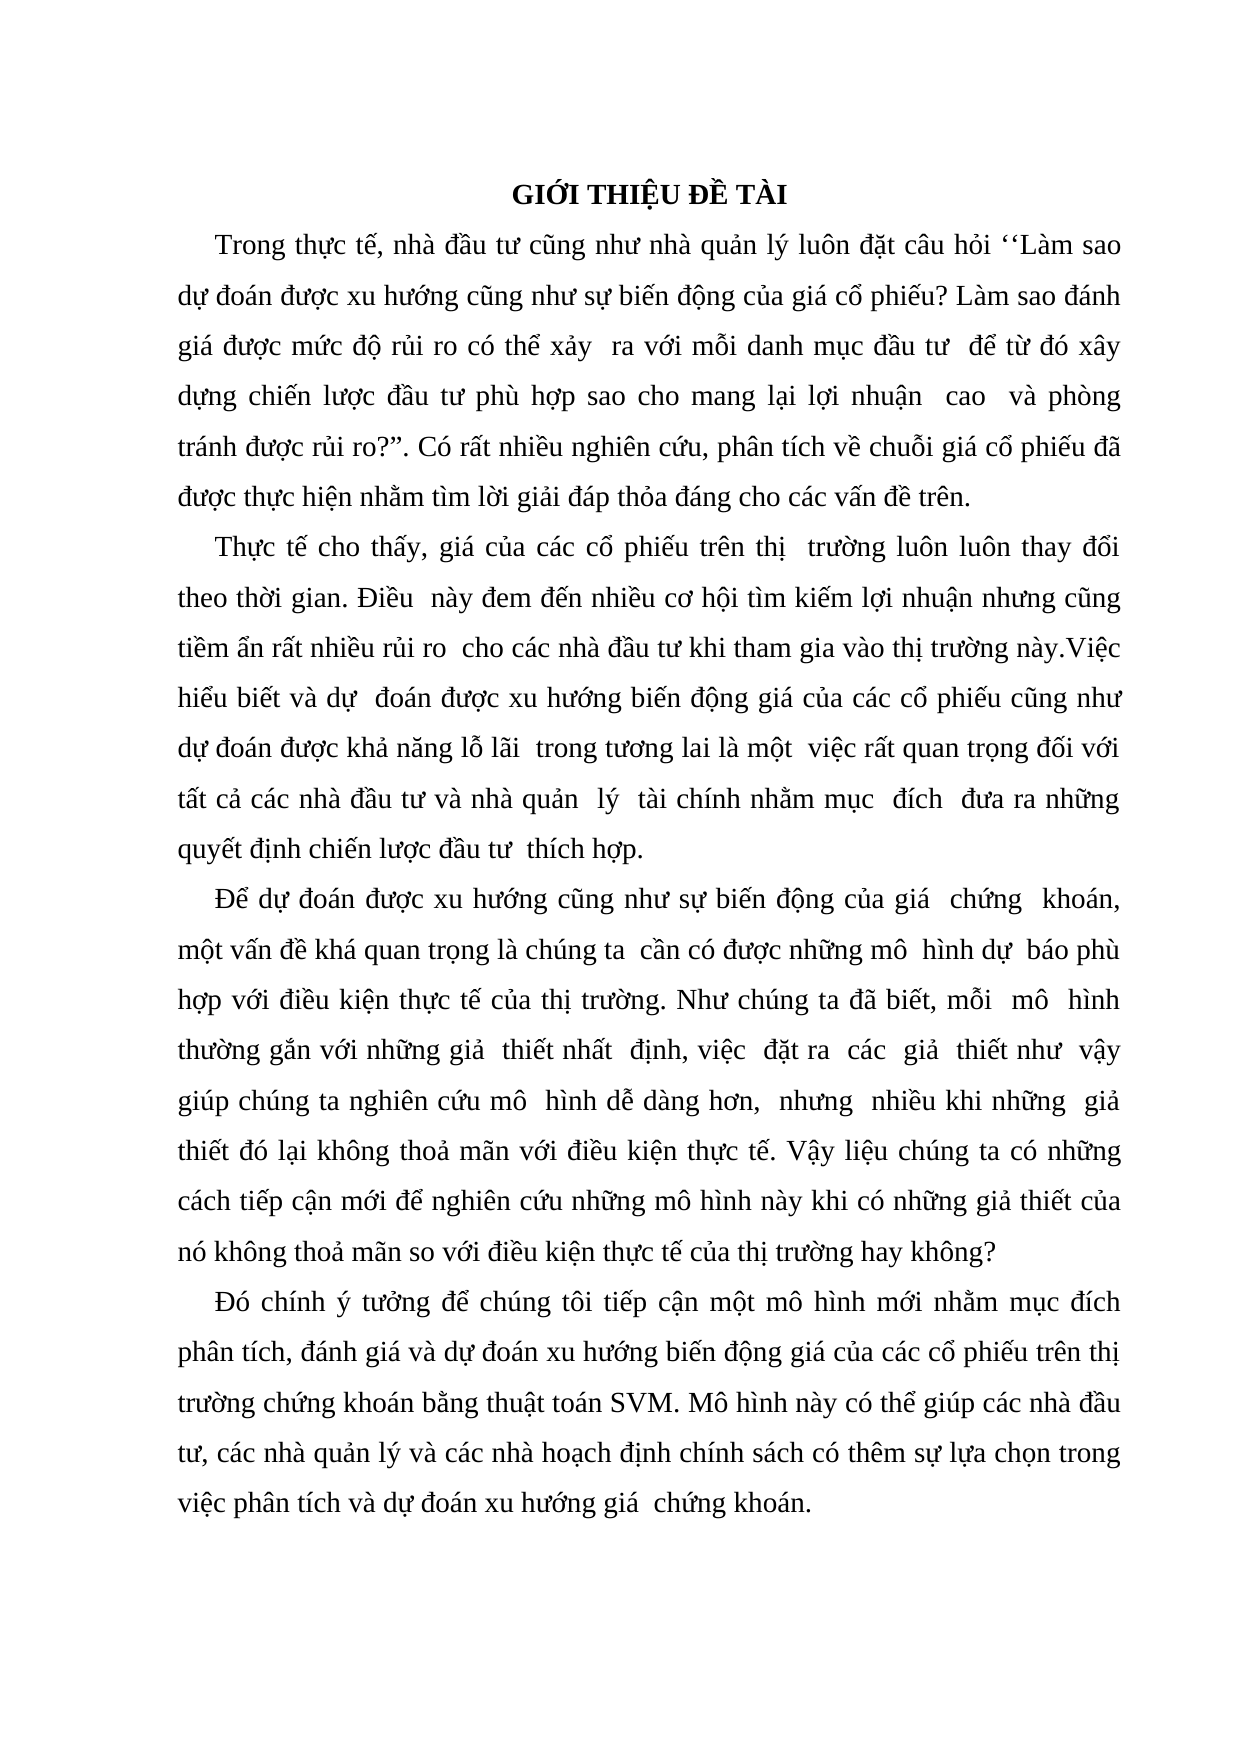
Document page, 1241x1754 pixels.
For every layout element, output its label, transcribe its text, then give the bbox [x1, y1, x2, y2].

text Thực tế cho thấy, giá của các cổ phiếu trên thị trường luôn luôn thay đổi theo thời gian. Điều này đem đến nhiều cơ hội tìm kiếm lợi nhuận nhưng cũng tiềm ẩn rất nhiều rủi ro cho các nhà đầu tư khi tham gia vào thị trường này.Việc hiểu biết và dự đoán được xu hướng biến động giá của các cổ phiếu cũng như dự đoán được khả năng lỗ lãi trong tương lai là một việc rất quan trọng đối với tất cả các nhà đầu tư và nhà quản lý tài chính nhằm mục đích đưa ra những quyết định chiến lược đầu tư thích hợp. [177, 529, 1122, 865]
subtitle GIỚI THIỆU ĐỀ TÀI [177, 177, 1122, 211]
text Trong thực tế, nhà đầu tư cũng như nhà quản lý luôn đặt câu hỏi ‘‘Làm sao dự đoán được xu hướng cũng như sự biến động của giá cổ phiếu? Làm sao đánh giá được mức độ rủi ro có thể xảy ra với mỗi danh mục đầu tư để từ đó xây dựng chiến lược đầu tư phù hợp sao cho mang lại lợi nhuận cao và phòng tránh được rủi ro?”. Có rất nhiều nghiên cứu, phân tích về chuỗi giá cổ phiếu đã được thực hiện nhằm tìm lời giải đáp thỏa đáng cho các vấn đề trên. [177, 227, 1122, 513]
text Đó chính ý tưởng để chúng tôi tiếp cận một mô hình mới nhằm mục đích phân tích, đánh giá và dự đoán xu hướng biến động giá của các cổ phiếu trên thị trường chứng khoán bằng thuật toán SVM. Mô hình này có thể giúp các nhà đầu tư, các nhà quản lý và các nhà hoạch định chính sách có thêm sự lựa chọn trong việc phân tích và dự đoán xu hướng giá chứng khoán. [177, 1284, 1122, 1519]
text Để dự đoán được xu hướng cũng như sự biến động của giá chứng khoán, một vấn đề khá quan trọng là chúng ta cần có được những mô hình dự báo phù hợp với điều kiện thực tế của thị trường. Như chúng ta đã biết, mỗi mô hình thường gắn với những giả thiết nhất định, việc đặt ra các giả thiết như vậy giúp chúng ta nghiên cứu mô hình dễ dàng hơn, nhưng nhiều khi những giả thiết đó lại không thoả mãn với điều kiện thực tế. Vậy liệu chúng ta có những cách tiếp cận mới để nghiên cứu những mô hình này khi có những giả thiết của nó không thoả mãn so với điều kiện thực tế của thị trường hay không? [177, 882, 1122, 1267]
